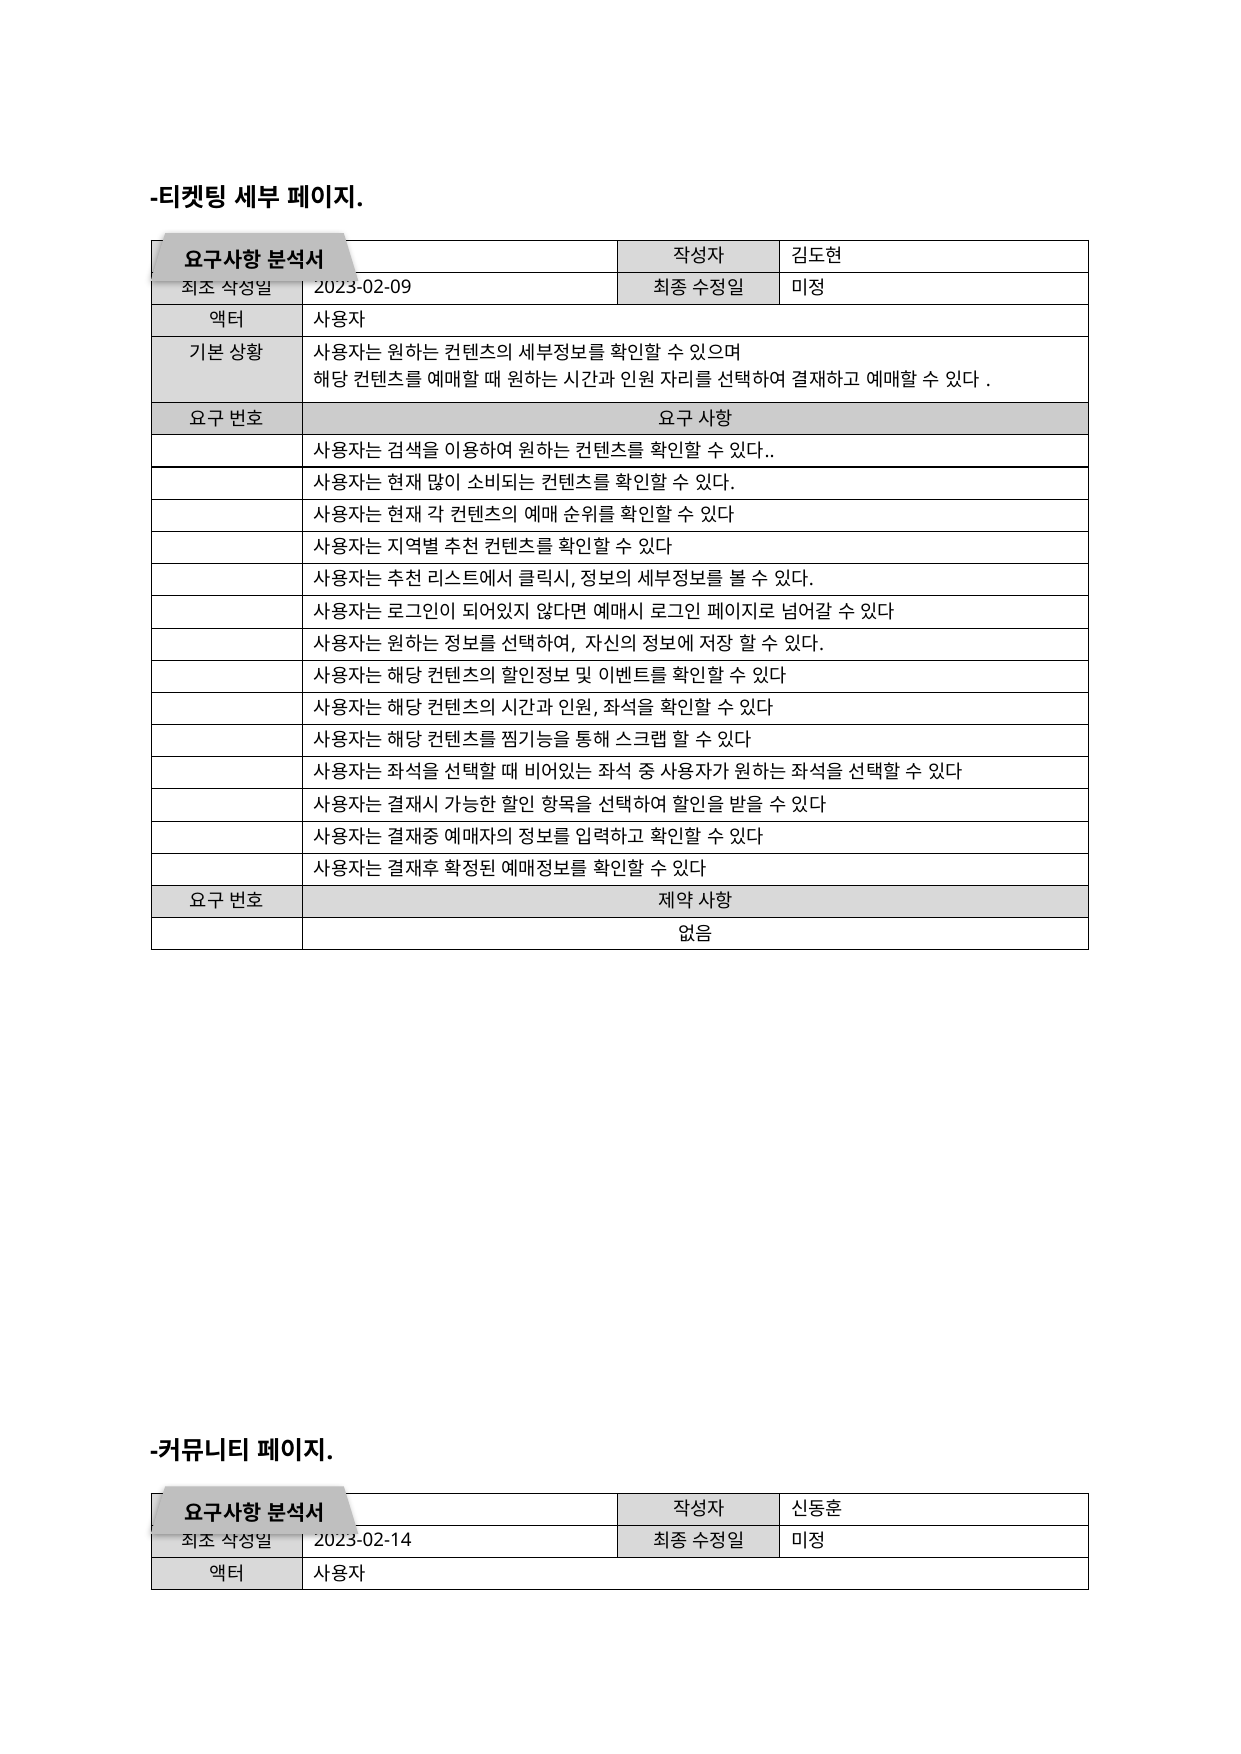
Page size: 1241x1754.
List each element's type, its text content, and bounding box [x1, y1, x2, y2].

table_cell 사용자는 좌석을 선택할 때 비어있는 좌석 중 사용자가 원하는 좌석을 선택할 수 있다 [303, 757, 1088, 788]
table_cell 사용자는 원하는 정보를 선택하여, 자신의 정보에 저장 할 수 있다. [303, 629, 1088, 659]
table_cell 2023-02-14 [303, 1526, 617, 1557]
table_cell [152, 435, 302, 466]
table_header 김도현 [780, 241, 1088, 272]
table_cell 미정 [780, 1526, 1088, 1557]
table_cell 사용자는 로그인이 되어있지 않다면 예매시 로그인 페이지로 넘어갈 수 있다 [303, 596, 1088, 627]
table_cell 사용자는 결재시 가능한 할인 항목을 선택하여 할인을 받을 수 있다 [303, 789, 1088, 821]
table_cell 사용자 [303, 1558, 1088, 1589]
table_cell 사용자 [303, 305, 1088, 336]
table_cell 없음 [303, 918, 1088, 949]
table_cell [152, 854, 302, 885]
table_cell 사용자는 해당 컨텐츠의 시간과 인원, 좌석을 확인할 수 있다 [303, 693, 1088, 724]
table_cell 액터 [152, 305, 302, 336]
table_cell 사용자는 검색을 이용하여 원하는 컨텐츠를 확인할 수 있다.. [303, 435, 1088, 466]
table_cell 사용자는 해당 컨텐츠의 할인정보 및 이벤트를 확인할 수 있다 [303, 661, 1088, 692]
table_cell 미정 [780, 273, 1088, 304]
table_cell 요구 사항 [303, 403, 1088, 434]
table_cell 최종 수정일 [618, 1526, 779, 1557]
table_cell 최초 작성일 [152, 287, 302, 304]
table_cell [152, 757, 302, 788]
table_header 미정 [349, 1494, 617, 1525]
text -티켓팅 세부 페이지. [150, 177, 1090, 213]
table_cell [152, 532, 302, 563]
table_cell [152, 789, 302, 821]
table_cell [152, 822, 302, 853]
table_cell 사용자는 현재 각 컨텐츠의 예매 순위를 확인할 수 있다 [303, 500, 1088, 531]
table_cell [152, 725, 302, 756]
table_cell 사용자는 결재후 확정된 예매정보를 확인할 수 있다 [303, 854, 1088, 885]
table_cell 사용자는 추천 리스트에서 클릭시, 정보의 세부정보를 볼 수 있다. [303, 564, 1088, 595]
table_cell [152, 500, 302, 531]
table_header 작성자 [618, 1494, 779, 1525]
table_cell 제약 사항 [303, 886, 1088, 917]
table_cell 최초 작성일 [152, 1540, 302, 1557]
table_cell 요구 번호 [152, 886, 302, 917]
table_cell 액터 [152, 1558, 302, 1589]
text -커뮤니티 페이지. [150, 1430, 1090, 1467]
table_cell 기본 상황 [152, 337, 302, 402]
table_cell 최종 수정일 [618, 273, 779, 304]
table_header 미정 [349, 241, 617, 272]
table_cell [152, 918, 302, 949]
table_header 신동훈 [780, 1494, 1088, 1525]
table_cell 사용자는 결재중 예매자의 정보를 입력하고 확인할 수 있다 [303, 822, 1088, 853]
table_cell [152, 661, 302, 692]
table_cell 사용자는 지역별 추천 컨텐츠를 확인할 수 있다 [303, 532, 1088, 563]
table_cell 사용자는 해당 컨텐츠를 찜기능을 통해 스크랩 할 수 있다 [303, 725, 1088, 756]
table_cell [152, 596, 302, 627]
table_cell [152, 564, 302, 595]
table_cell 요구 번호 [152, 403, 302, 434]
table_cell 2023-02-09 [303, 273, 617, 304]
table_cell 사용자는 현재 많이 소비되는 컨텐츠를 확인할 수 있다. [303, 468, 1088, 499]
table_cell [152, 468, 302, 499]
table_cell 사용자는 원하는 컨텐츠의 세부정보를 확인할 수 있으며 해당 컨텐츠를 예매할 때 원하는 시간과 인원 자리를 선택하여 결재하고 예매할 수 있다 . [303, 337, 1088, 402]
table_cell [152, 629, 302, 659]
table_header 작성자 [618, 241, 779, 272]
table_cell [152, 693, 302, 724]
